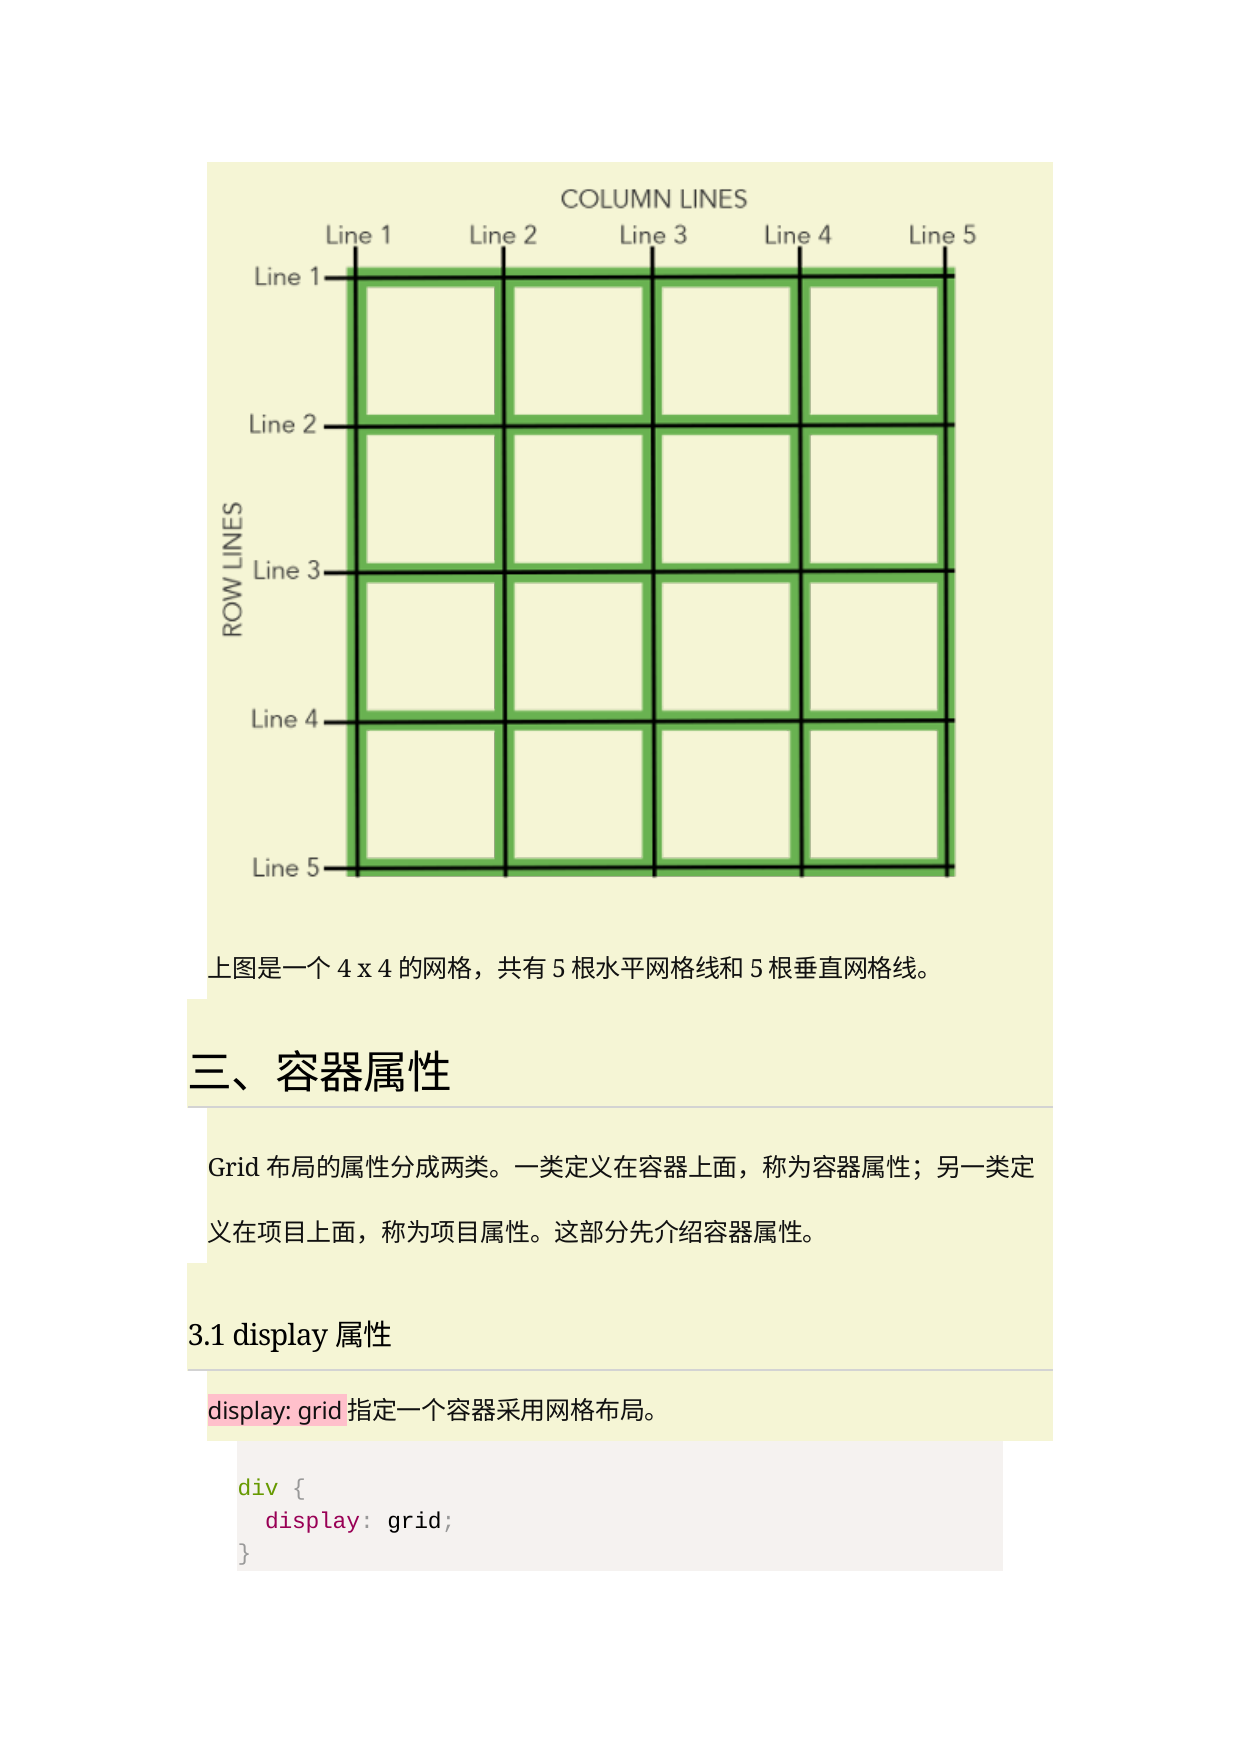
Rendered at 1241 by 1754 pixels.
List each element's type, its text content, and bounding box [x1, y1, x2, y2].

text 3.1 display 属性 [187, 1300, 1053, 1371]
text display: grid; [237, 1506, 1003, 1538]
text 上图是一个 4 x 4 的网格，共有5根水平网格线和5根垂直网格线。 [207, 934, 1053, 999]
text 三、容器属性 [187, 1037, 1053, 1108]
text } [237, 1538, 1003, 1571]
picture [207, 174, 989, 897]
text Grid 布局的属性分成两类。一类定义在容器上面，称为容器属性；另一类定义在项目上面，称为项目属性。这部分先介绍容器属性。 [207, 1133, 1053, 1263]
text div { [237, 1473, 1003, 1506]
text display: grid指定一个容器采用网格布局。 [207, 1376, 1053, 1441]
